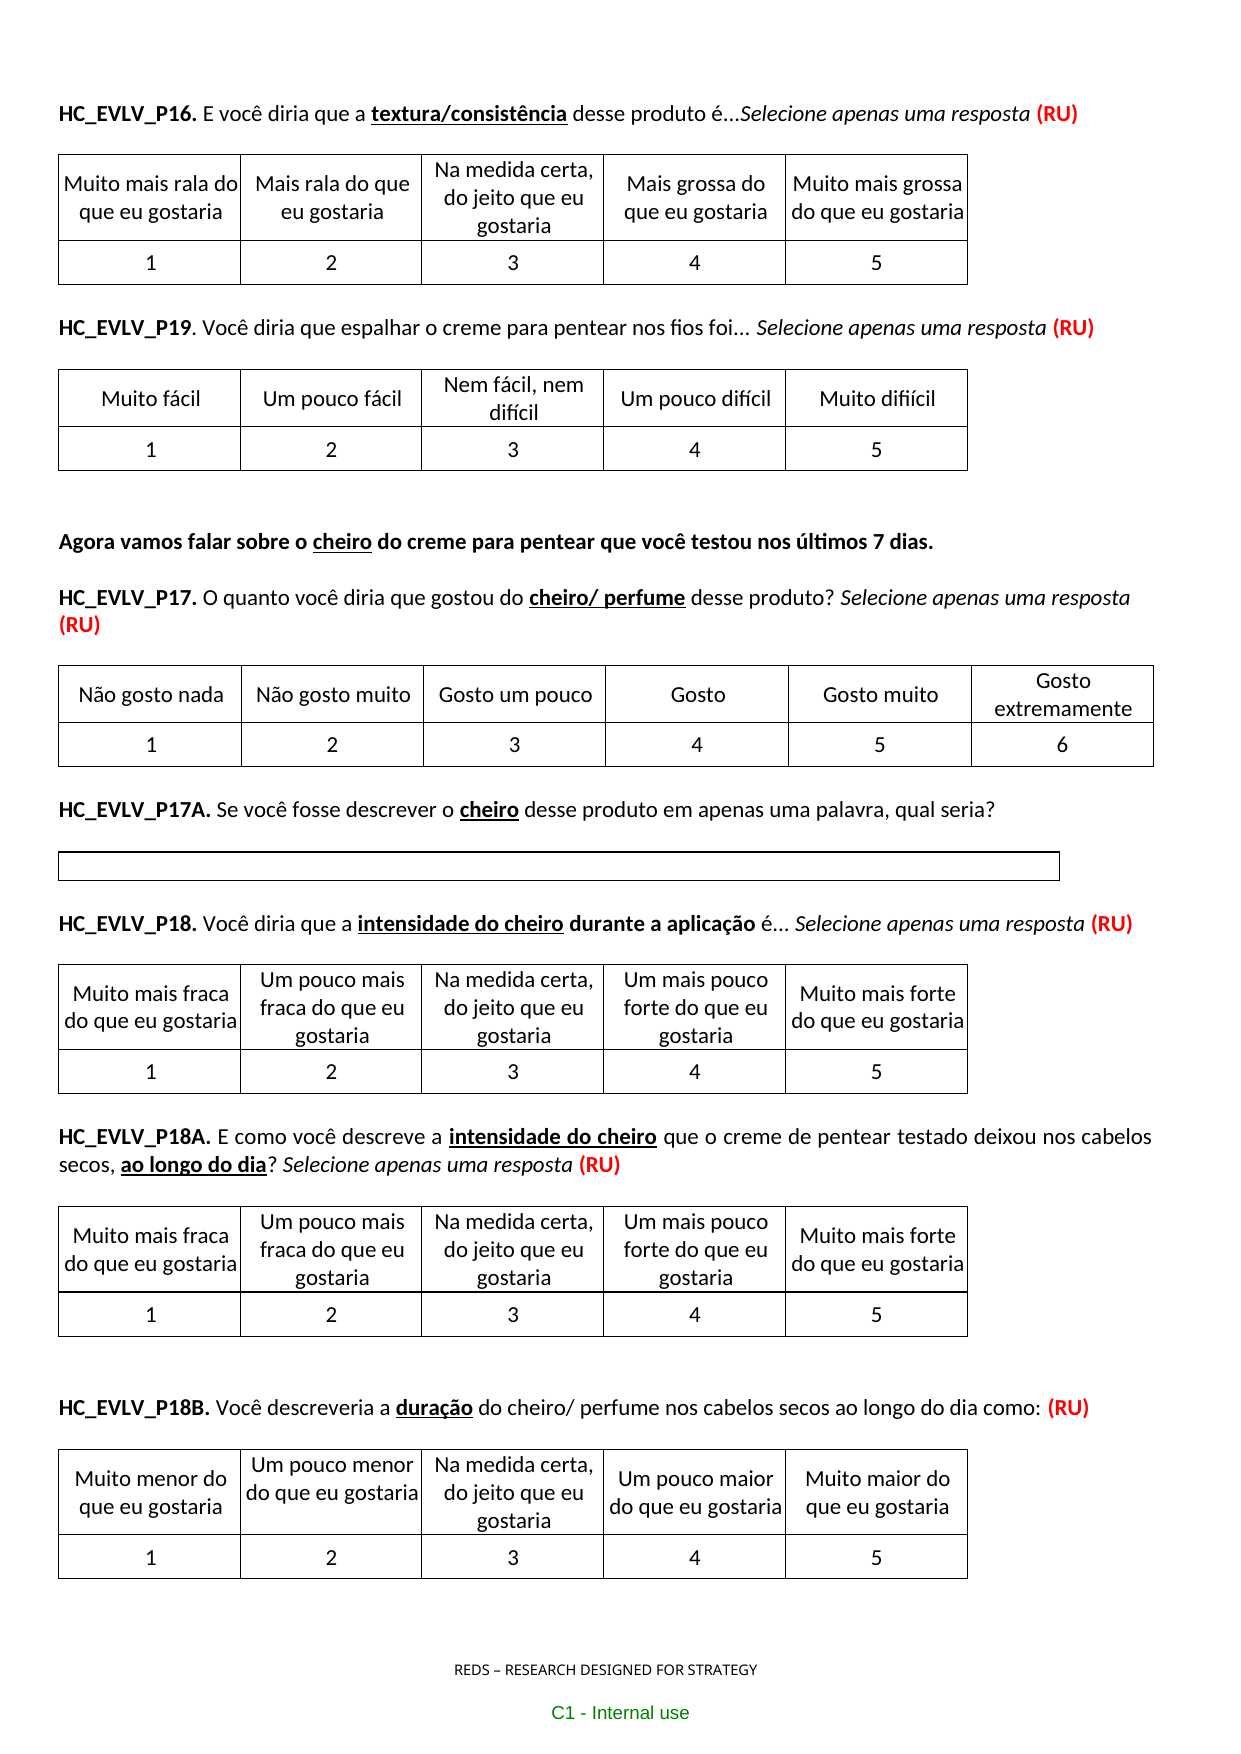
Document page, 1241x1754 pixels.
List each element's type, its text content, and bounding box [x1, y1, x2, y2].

table_cell 5 [786, 1535, 967, 1578]
table_cell 4 [604, 1293, 785, 1336]
table_header Um pouco mais fraca do que eu gostaria [241, 1207, 421, 1291]
table_cell 2 [241, 1050, 421, 1093]
table_cell 4 [606, 723, 788, 766]
table_cell 4 [604, 1535, 785, 1578]
table_header Um pouco difícil [604, 370, 785, 426]
table_header Na medida certa, do jeito que eu gostaria [422, 155, 603, 239]
table_header Muito mais forte do que eu gostaria [786, 965, 967, 1049]
table_cell 2 [241, 241, 421, 284]
table_cell 5 [786, 241, 967, 284]
text HC_EVLV_P18B. Você descreveria a duração do cheiro/ perfume nos cabelos secos ao longo do dia como: (RU) [58, 1393, 1153, 1421]
table_header Muito mais forte do que eu gostaria [786, 1207, 967, 1291]
table_cell 3 [422, 1050, 603, 1093]
table_cell 2 [241, 1293, 421, 1336]
table_header Muito mais grossa do que eu gostaria [786, 155, 967, 239]
table_cell 1 [59, 723, 241, 766]
table_cell 3 [422, 1293, 603, 1336]
table_header Muito mais fraca do que eu gostaria [59, 1207, 240, 1291]
table_cell 5 [789, 723, 971, 766]
table_cell 5 [786, 1050, 967, 1093]
table_cell 5 [786, 1293, 967, 1336]
table_header Muito fácil [59, 370, 240, 426]
table_header Na medida certa, do jeito que eu gostaria [422, 1450, 603, 1534]
table_header Na medida certa, do jeito que eu gostaria [422, 965, 603, 1049]
table_cell 3 [422, 1535, 603, 1578]
text Agora vamos falar sobre o cheiro do creme para pentear que você testou nos últimos 7 dias. [58, 527, 1153, 556]
table_header Gosto muito [789, 666, 971, 722]
table_header Um mais pouco forte do que eu gostaria [604, 1207, 785, 1291]
table_cell 3 [422, 427, 603, 470]
table_header Muito difiícil [786, 370, 967, 426]
table_header Na medida certa, do jeito que eu gostaria [422, 1207, 603, 1291]
table_header Muito mais rala do que eu gostaria [59, 155, 240, 239]
table_header Gosto [606, 666, 788, 722]
table_header Um pouco fácil [241, 370, 421, 426]
table_cell 1 [59, 1050, 240, 1093]
table_header [59, 853, 1059, 880]
text HC_EVLV_P18A. E como você descreve a intensidade do cheiro que o creme de pentear testado deixou nos cabelos secos, ao longo do dia? Selecione apenas uma resposta (RU) [58, 1122, 1153, 1178]
table_header Muito maior do que eu gostaria [786, 1450, 967, 1534]
table_header Um pouco mais fraca do que eu gostaria [241, 965, 421, 1049]
table_header Não gosto muito [242, 666, 423, 722]
table_cell 1 [59, 1293, 240, 1336]
table_cell 3 [422, 241, 603, 284]
table_cell 2 [241, 1535, 421, 1578]
table_header Um pouco maior do que eu gostaria [604, 1450, 785, 1534]
table_cell 5 [786, 427, 967, 470]
table_header Um pouco menor do que eu gostaria [241, 1450, 421, 1534]
table_cell 1 [59, 1535, 240, 1578]
table_cell 6 [972, 723, 1153, 766]
table_header Gosto extremamente [972, 666, 1153, 722]
table_cell 1 [59, 427, 240, 470]
table_cell 4 [604, 427, 785, 470]
table_header Muito menor do que eu gostaria [59, 1450, 240, 1534]
table_cell 4 [604, 241, 785, 284]
table_header Um mais pouco forte do que eu gostaria [604, 965, 785, 1049]
text HC_EVLV_P18. Você diria que a intensidade do cheiro durante a aplicação é... Selecione apenas uma resposta (RU) [58, 909, 1153, 937]
table_header Muito mais fraca do que eu gostaria [59, 965, 240, 1049]
table_cell 3 [424, 723, 605, 766]
table_header Não gosto nada [59, 666, 241, 722]
table_header Mais rala do que eu gostaria [241, 155, 421, 239]
table_cell 2 [241, 427, 421, 470]
table_header Gosto um pouco [424, 666, 605, 722]
table_header Mais grossa do que eu gostaria [604, 155, 785, 239]
table_cell 2 [242, 723, 423, 766]
table_header Nem fácil, nem difícil [422, 370, 603, 426]
table_cell 1 [59, 241, 240, 284]
text HC_EVLV_P17A. Se você fosse descrever o cheiro desse produto em apenas uma palavra, qual seria? [58, 795, 1153, 823]
text HC_EVLV_P16. E você diria que a textura/consistência desse produto é...Selecione apenas uma resposta (RU) [58, 100, 1153, 127]
text HC_EVLV_P17. O quanto você diria que gostou do cheiro/ perfume desse produto? Selecione apenas uma resposta (RU) [58, 583, 1153, 638]
table_cell 4 [604, 1050, 785, 1093]
text HC_EVLV_P19. Você diria que espalhar o creme para pentear nos fios foi... Selecione apenas uma resposta (RU) [58, 313, 1153, 341]
